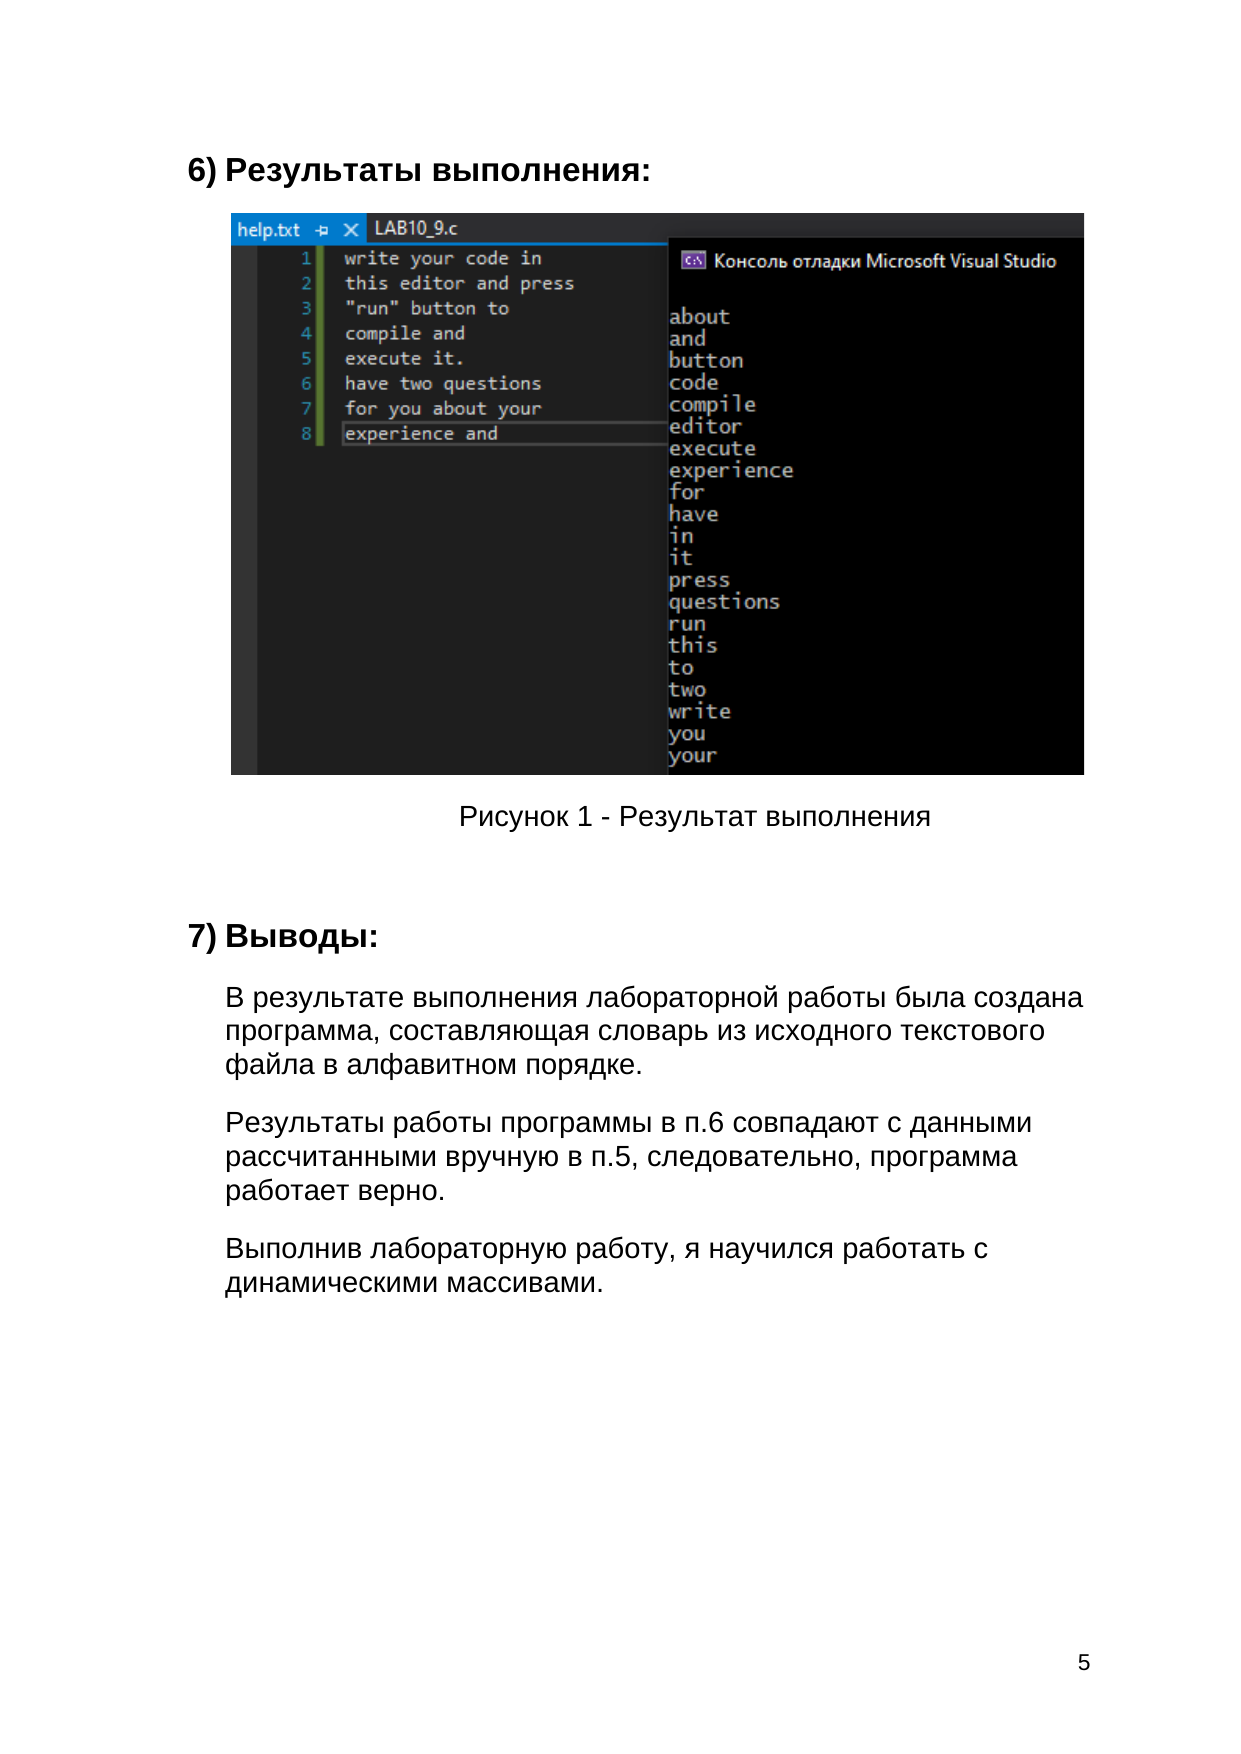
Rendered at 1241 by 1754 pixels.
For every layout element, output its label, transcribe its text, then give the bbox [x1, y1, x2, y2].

picture [231, 213, 1085, 775]
text Рисунок 1 - Результат выполнения [300, 799, 1090, 833]
list Результаты выполнения: [187, 150, 1090, 188]
text Выполнив лабораторную работу, я научился работать с динамическими массивами. [225, 1231, 1090, 1298]
text Результаты работы программы в п.6 совпадают с данными рассчитанными вручную в п.5, следовательно, программа работает верно. [225, 1106, 1090, 1206]
list Выводы: [187, 916, 1090, 955]
text В результате выполнения лабораторной работы была создана программа, составляющая словарь из исходного текстового файла в алфавитном порядке. [225, 980, 1090, 1081]
